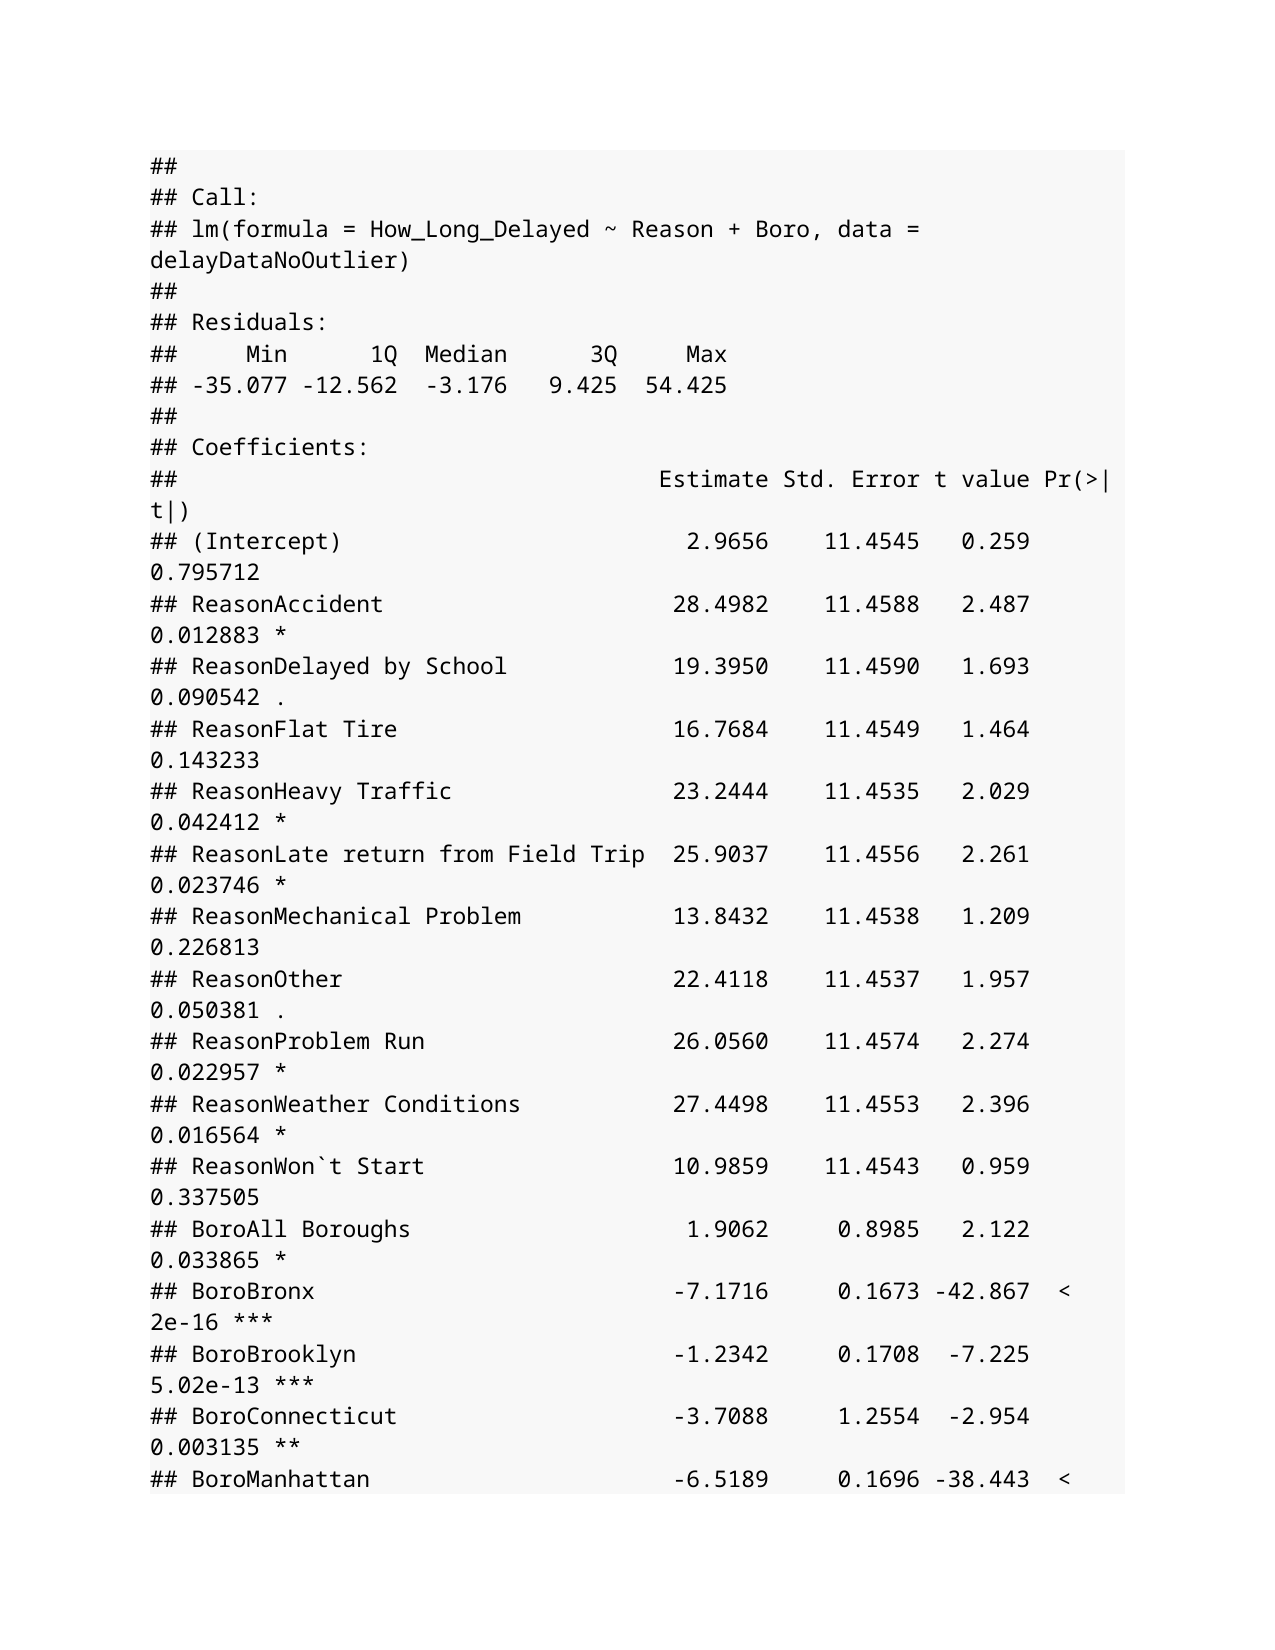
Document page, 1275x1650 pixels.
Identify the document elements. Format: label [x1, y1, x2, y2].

text [150, 150, 1125, 1494]
